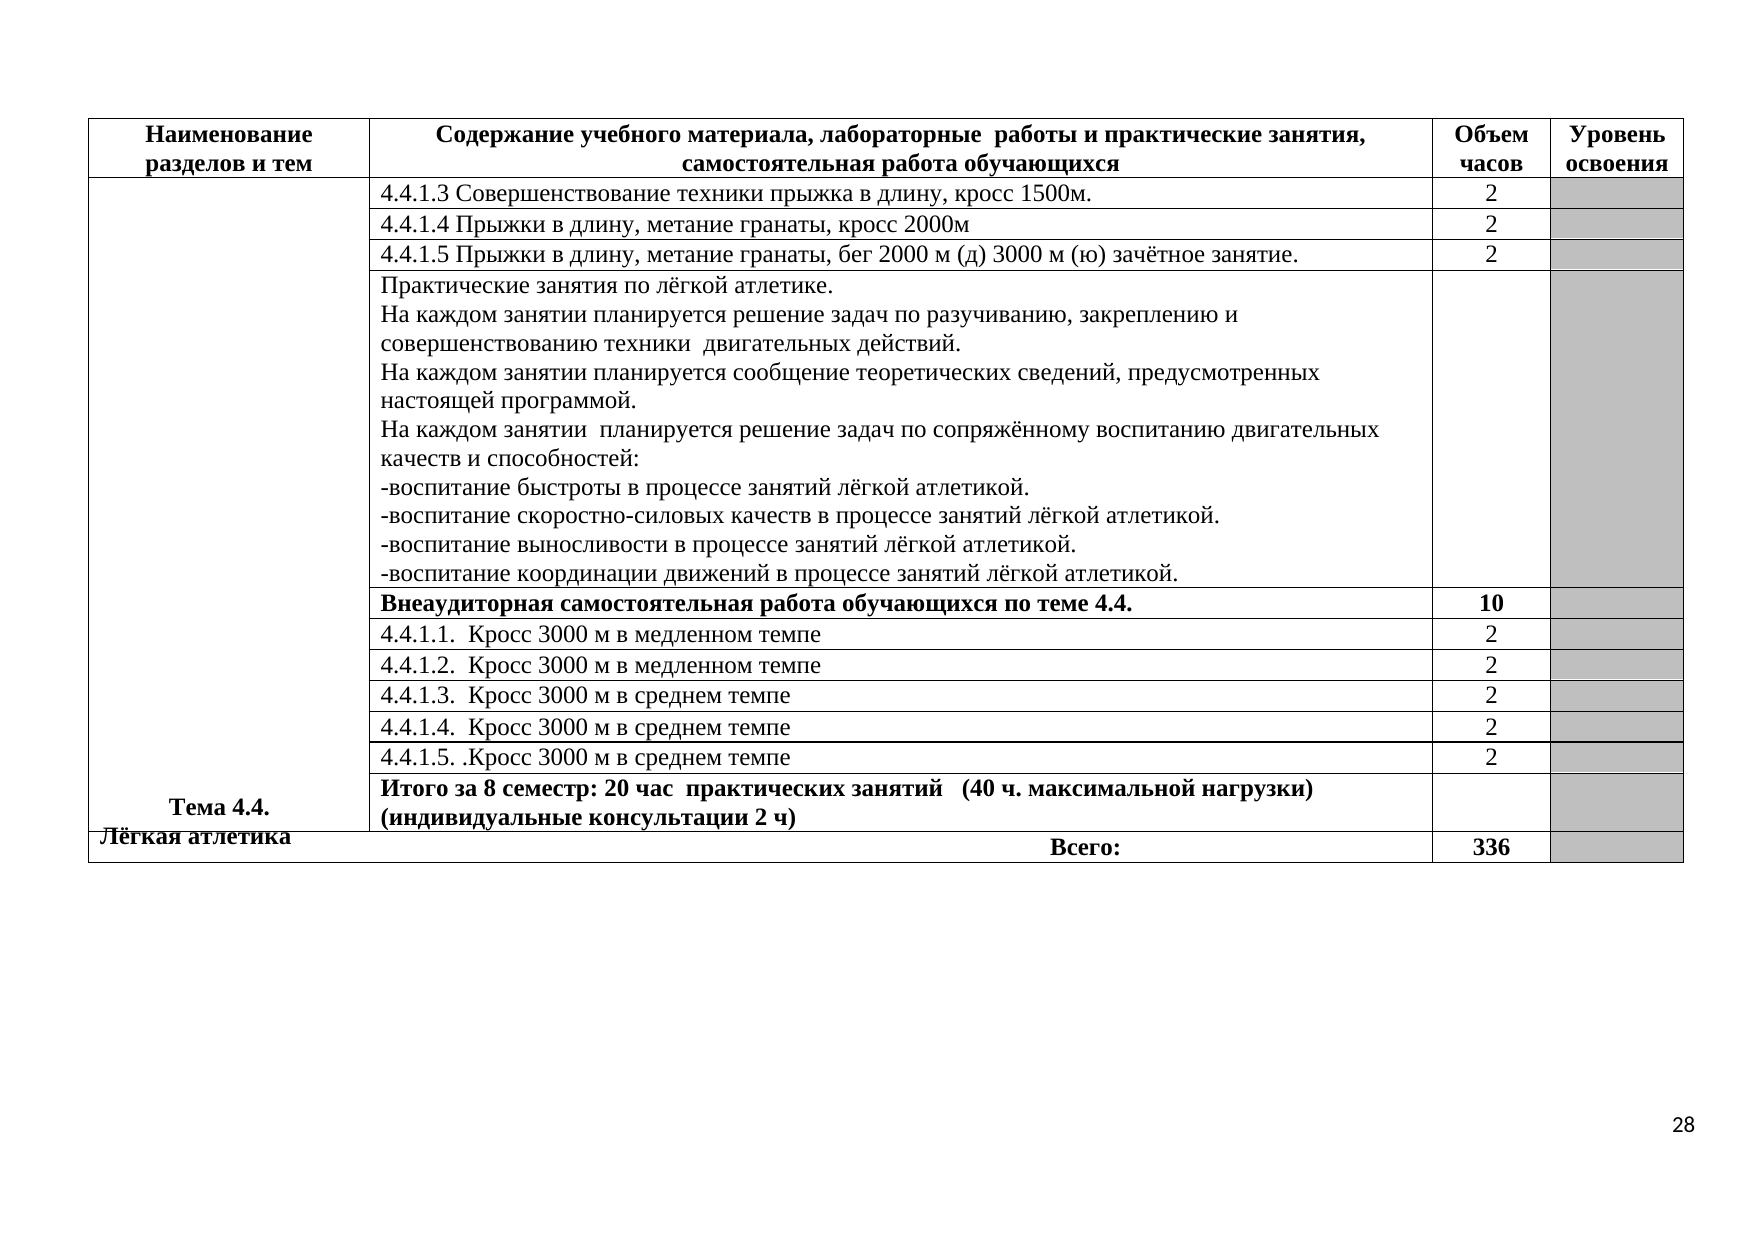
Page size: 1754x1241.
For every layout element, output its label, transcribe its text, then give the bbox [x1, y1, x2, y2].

table_cell 2 [1433, 743, 1550, 772]
table_header Содержание учебного материала, лабораторные работы и практические занятия, самостоятельная работа обучающихся [370, 119, 1432, 177]
table_cell 4.4.1.2. Кросс 3000 м в медленном темпе [370, 650, 1432, 679]
table_cell 2 [1433, 209, 1550, 238]
table_cell 2 [1433, 240, 1550, 269]
table_cell 4.4.1.3 Совершенствование техники прыжка в длину, кросс 1500м. [370, 178, 1432, 208]
table_cell [1551, 209, 1683, 238]
table_cell [1433, 774, 1550, 831]
table_cell 4.4.1.4. Кросс 3000 м в среднем темпе [370, 712, 1432, 741]
table_header Объем часов [1433, 119, 1550, 177]
table_cell 2 [1433, 178, 1550, 208]
table_cell 4.4.1.5 Прыжки в длину, метание гранаты, бег 2000 м (д) 3000 м (ю) зачётное занятие. [370, 240, 1432, 269]
table_cell 336 [1433, 832, 1550, 862]
table_cell 4.4.1.5. .Кросс 3000 м в среднем темпе [370, 743, 1432, 772]
table_cell [1551, 650, 1683, 679]
table_cell Практические занятия по лёгкой атлетике. На каждом занятии планируется решение задач по разучиванию, закреплению и совершенствованию техники двигательных действий. На каждом занятии планируется сообщение теоретических сведений, предусмотренных настоящей программой. На каждом занятии планируется решение задач по сопряжённому воспитанию двигательных качеств и способностей: -воспитание быстроты в процессе занятий лёгкой атлетикой. -воспитание скоростно-силовых качеств в процессе занятий лёгкой атлетикой. -воспитание выносливости в процессе занятий лёгкой атлетикой. -воспитание координации движений в процессе занятий лёгкой атлетикой. [370, 271, 1432, 587]
table_cell 2 [1433, 650, 1550, 679]
table_cell [1551, 832, 1683, 862]
table_cell 10 [1433, 588, 1550, 618]
table_cell [1551, 712, 1683, 741]
table_cell [1551, 681, 1683, 711]
table_cell Итого за 8 семестр: 20 час практических занятий (40 ч. максимальной нагрузки) (индивидуальные консультации 2 ч) [370, 774, 1432, 831]
table_cell 2 [1433, 681, 1550, 711]
table_cell [1551, 774, 1683, 831]
table_header Уровень освоения [1551, 119, 1683, 177]
table_cell 4.4.1.4 Прыжки в длину, метание гранаты, кросс 2000м [370, 209, 1432, 238]
table_cell [1551, 178, 1683, 208]
table_cell 4.4.1.3. Кросс 3000 м в среднем темпе [370, 681, 1432, 711]
table_cell [1551, 588, 1683, 618]
table_cell [1551, 240, 1683, 269]
table_cell [1551, 271, 1683, 587]
table_header Наименование разделов и тем [89, 119, 369, 177]
table_cell Внеаудиторная самостоятельная работа обучающихся по теме 4.4. [370, 588, 1432, 618]
table_cell 4.4.1.1. Кросс 3000 м в медленном темпе [370, 619, 1432, 649]
table_cell [1433, 271, 1550, 587]
table_cell [1551, 619, 1683, 649]
table_cell 2 [1433, 712, 1550, 741]
table_cell 2 [1433, 619, 1550, 649]
table_cell [1551, 743, 1683, 772]
table_cell Всего: [89, 832, 1432, 862]
